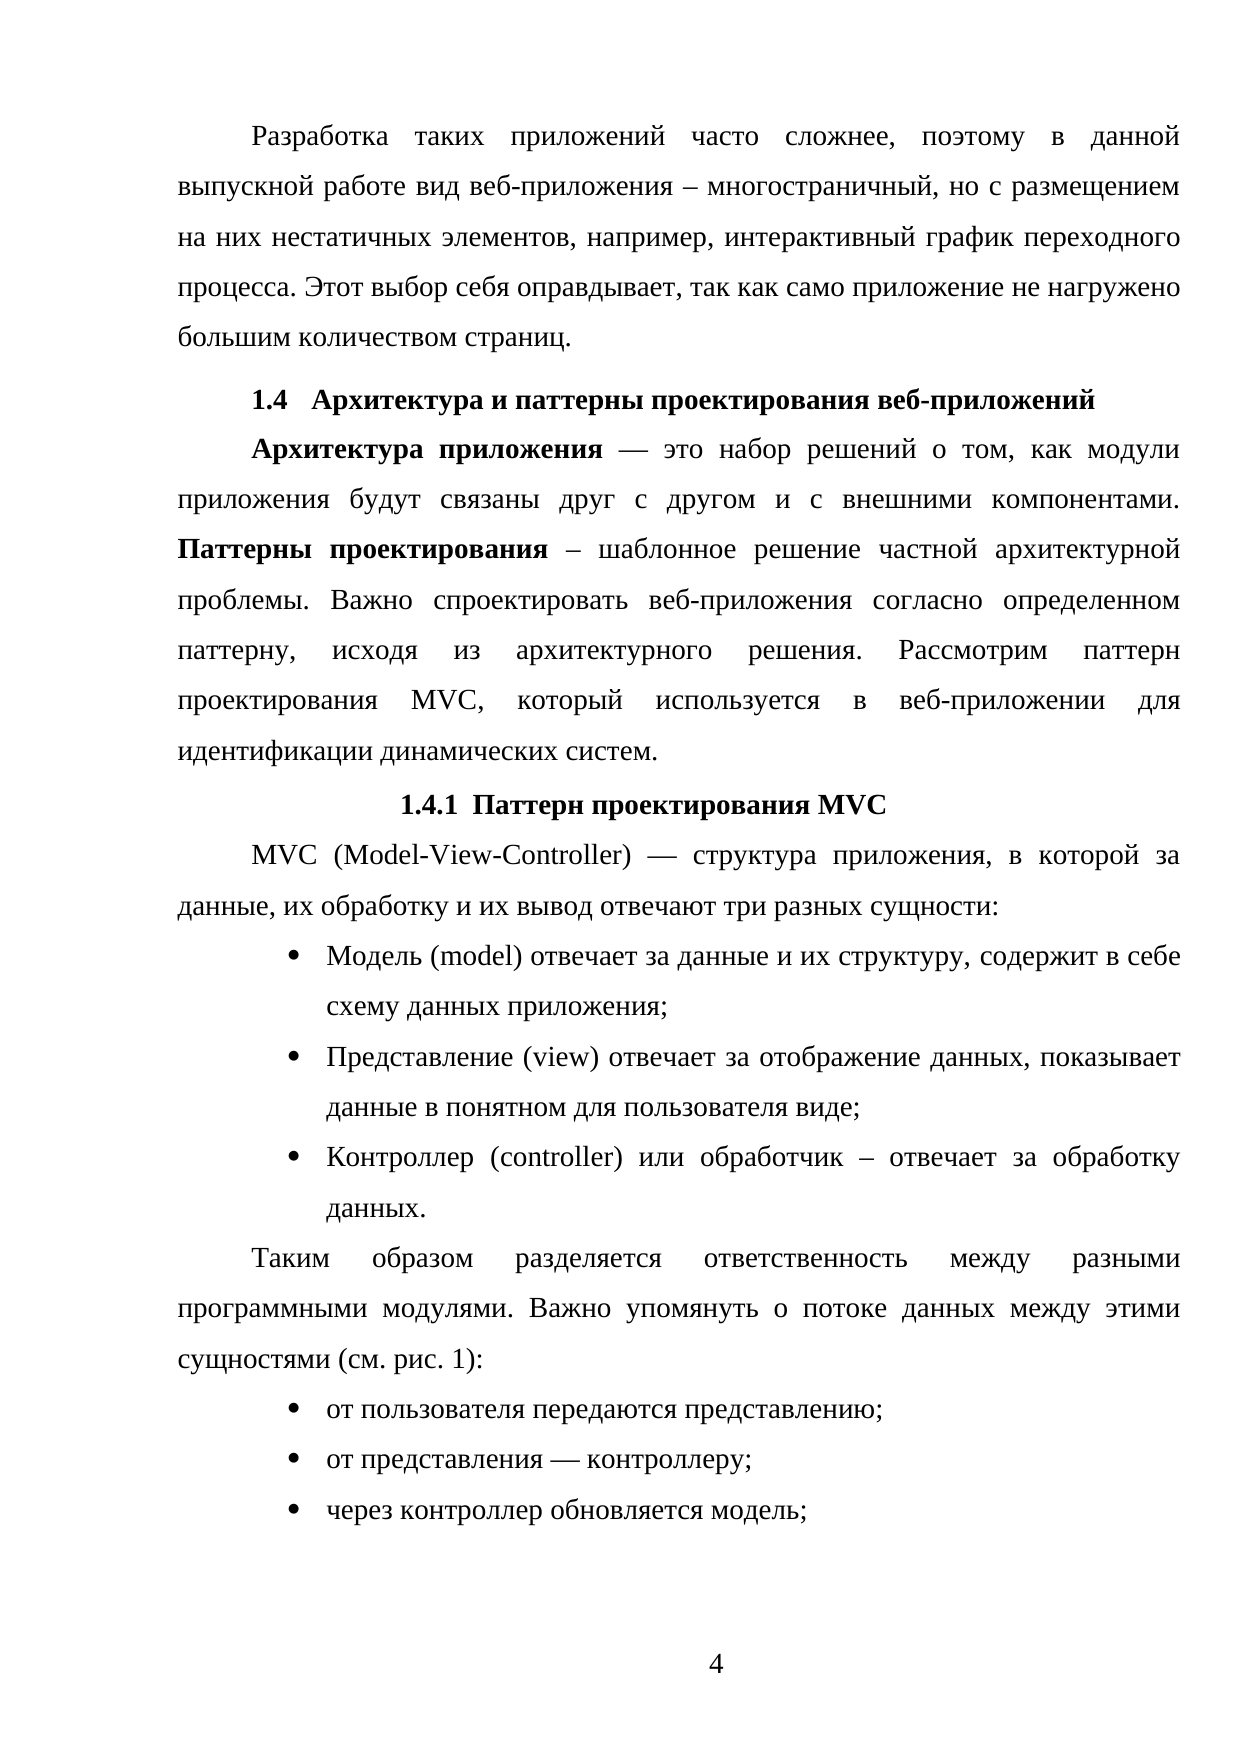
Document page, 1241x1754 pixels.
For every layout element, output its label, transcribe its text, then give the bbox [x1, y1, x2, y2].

list Модель (model) отвечает за данные и их структуру, cодержит в себе схему данных приложения; [288, 938, 1181, 1022]
subtitle Паттерн проектирования MVC [326, 787, 1181, 821]
text Таким образом разделяется ответственность между разными программными модулями. Важно упомянуть о потоке данных между этими сущностями (см. рис. 1): [177, 1240, 1181, 1374]
text Разработка таких приложений часто сложнее, поэтому в данной выпускной работе вид веб-приложения – многостраничный, но с размещением на них нестатичных элементов, например, интерактивный график переходного процесса. Этот выбор себя оправдывает, так как само приложение не нагружено большим количеством страниц. [177, 118, 1181, 353]
list Контроллер (controller) или обработчик – отвечает за обработку данных. [288, 1139, 1181, 1223]
text MVC (Model-View-Controller) — структура приложения, в которой за данные, их обработку и их вывод отвечают три разных сущности: [177, 837, 1181, 921]
list от пользователя передаются представлению; [288, 1391, 1181, 1425]
subtitle Архитектура и паттерны проектирования веб-приложений [251, 382, 1181, 416]
list Представление (view) отвечает за отображение данных, показывает данные в понятном для пользователя виде; [288, 1039, 1181, 1123]
text Архитектура приложения — это набор решений о том, как модули приложения будут связаны друг с другом и с внешними компонентами. Паттерны проектирования – шаблонное решение частной архитектурной проблемы. Важно спроектировать веб-приложения согласно определенном паттерну, исходя из архитектурного решения. Рассмотрим паттерн проектирования MVC, который используется в веб-приложении для идентификации динамических систем. [177, 431, 1181, 766]
list через контроллер обновляется модель; [288, 1492, 1181, 1526]
list от представления — контроллеру; [288, 1442, 1181, 1475]
